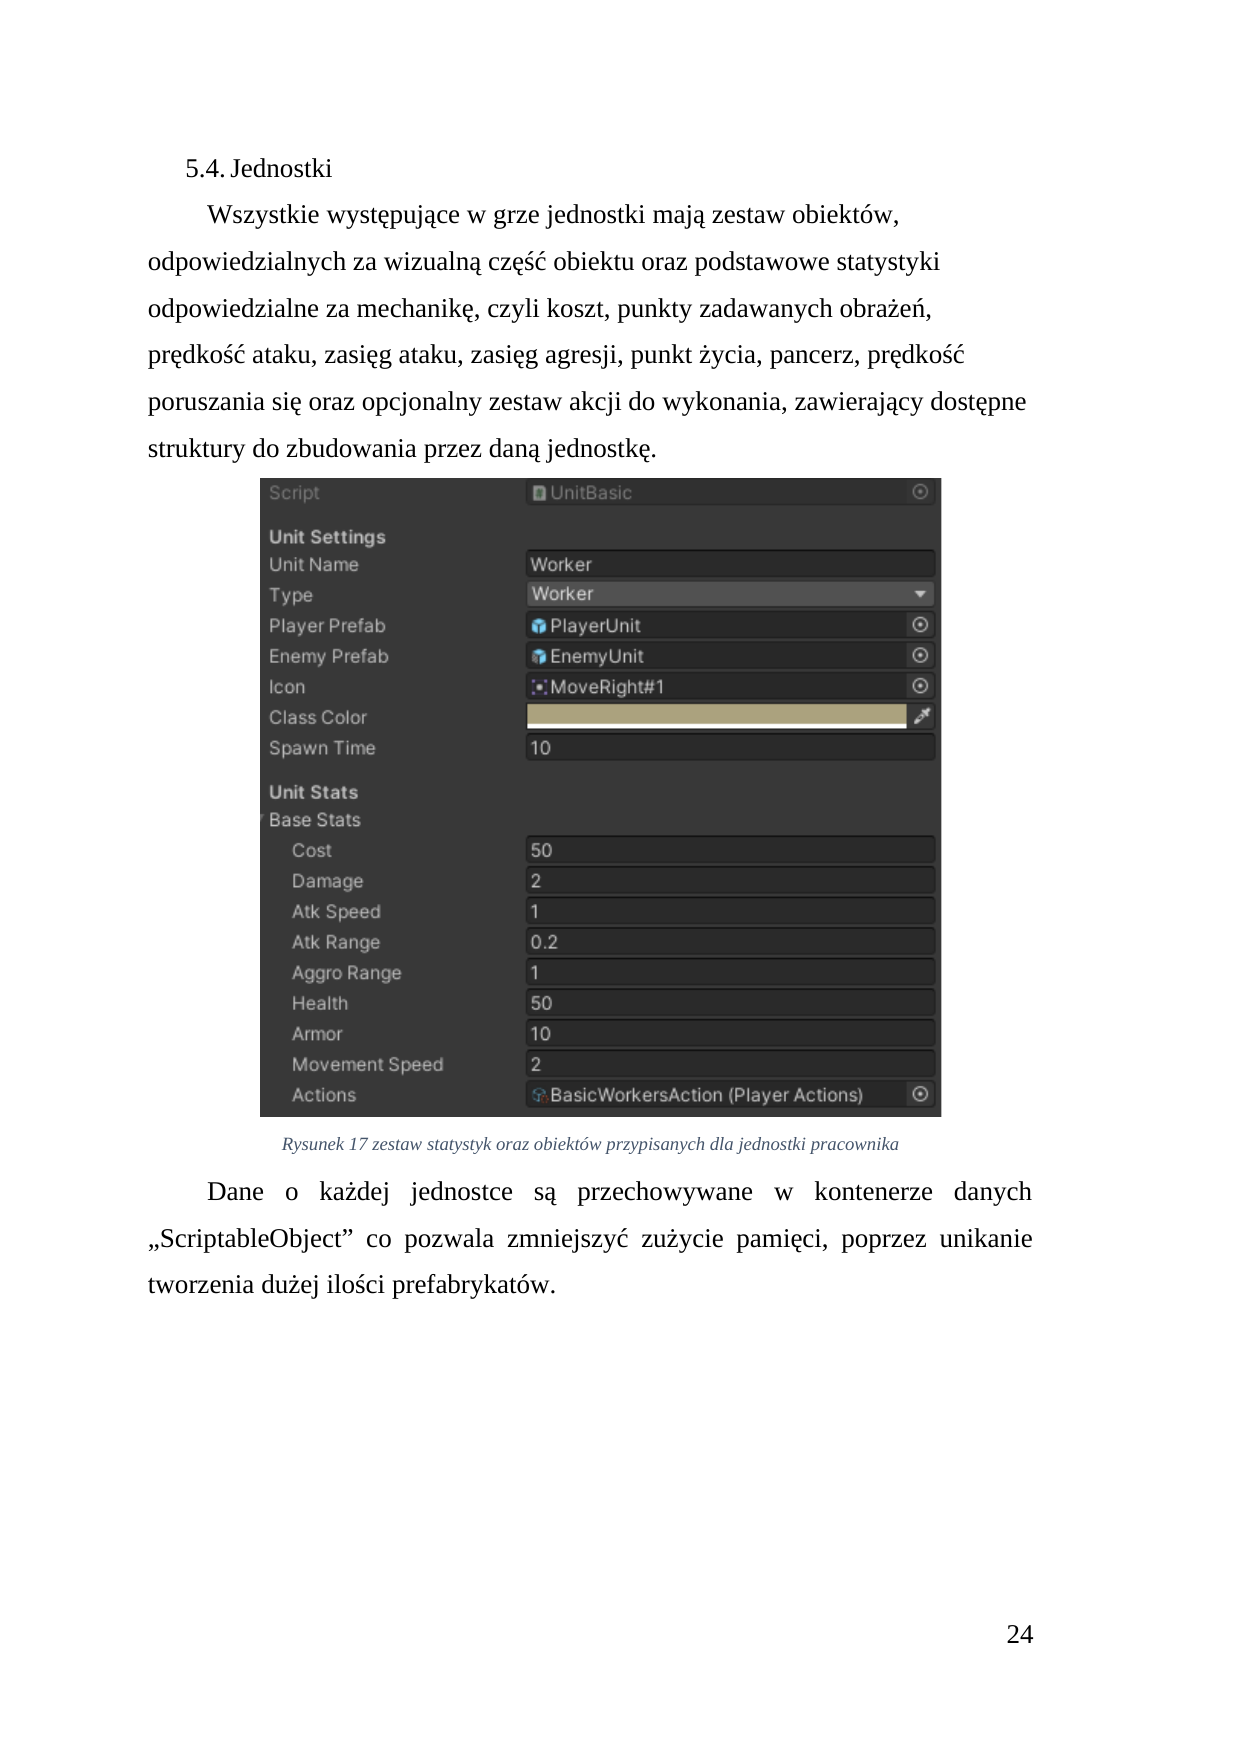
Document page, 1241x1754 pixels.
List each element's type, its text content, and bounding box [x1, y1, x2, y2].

text Wszystkie występujące w grze jednostki mają zestaw obiektów, odpowiedzialnych za wizualną część obiektu oraz podstawowe statystyki odpowiedzialne za mechanikę, czyli koszt, punkty zadawanych obrażeń, prędkość ataku, zasięg ataku, zasięg agresji, punkt życia, pancerz, prędkość poruszania się oraz opcjonalny zestaw akcji do wykonania, zawierający dostępne struktury do zbudowania przez daną jednostkę. [148, 198, 1033, 463]
text Jednostki [185, 152, 1033, 183]
text Rysunek zestaw statystyk oraz obiektów przypisanych dla jednostki pracownika [148, 1133, 1033, 1154]
picture [260, 478, 942, 1117]
text Dane o każdej jednostce są przechowywane w kontenerze danych „ScriptableObject” co pozwala zmniejszyć zużycie pamięci, poprzez unikanie tworzenia dużej ilości prefabrykatów. [148, 1175, 1033, 1299]
